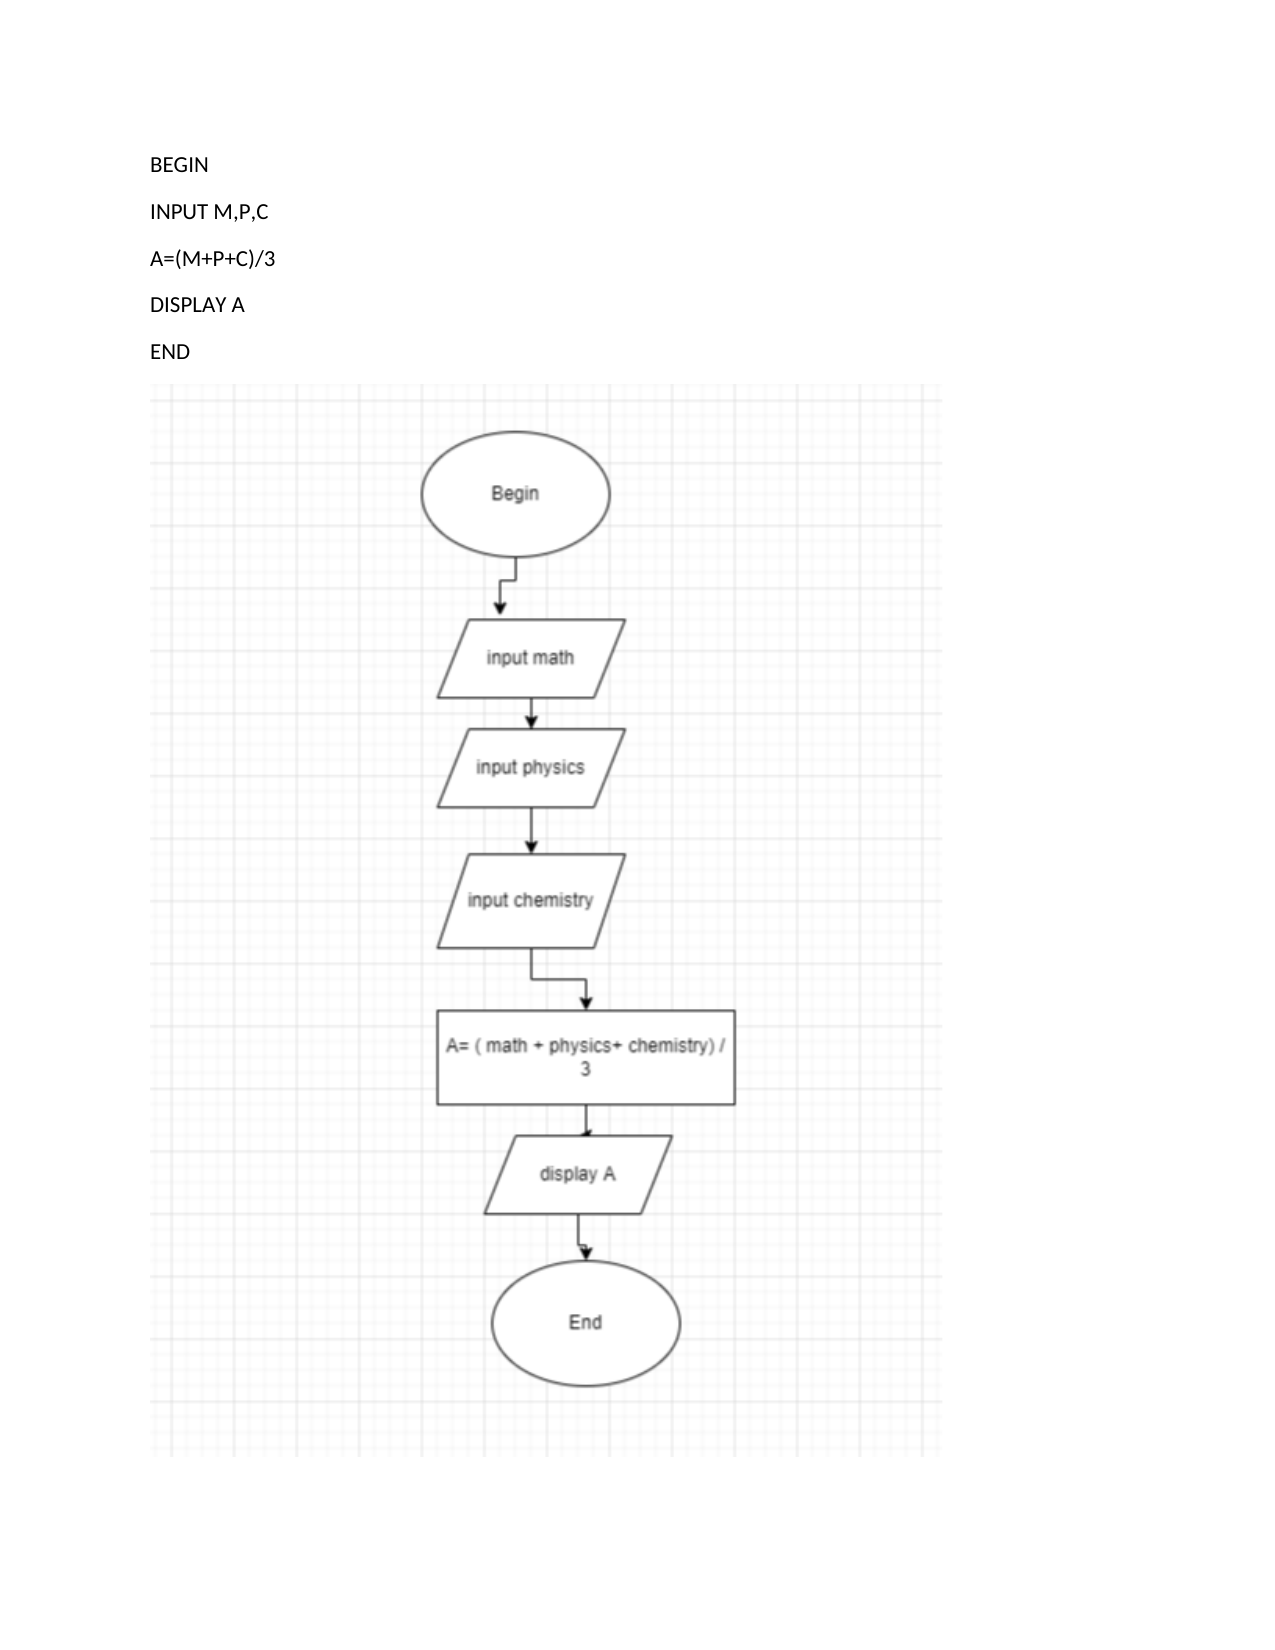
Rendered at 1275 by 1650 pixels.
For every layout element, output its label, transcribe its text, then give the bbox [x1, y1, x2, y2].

text A=(M+P+C)/3 [150, 244, 1125, 272]
text BEGIN [150, 150, 1125, 178]
picture [150, 384, 943, 1457]
text DISPLAY A [150, 291, 1125, 319]
text INPUT M,P,C [150, 197, 1125, 225]
text END [150, 337, 1125, 366]
